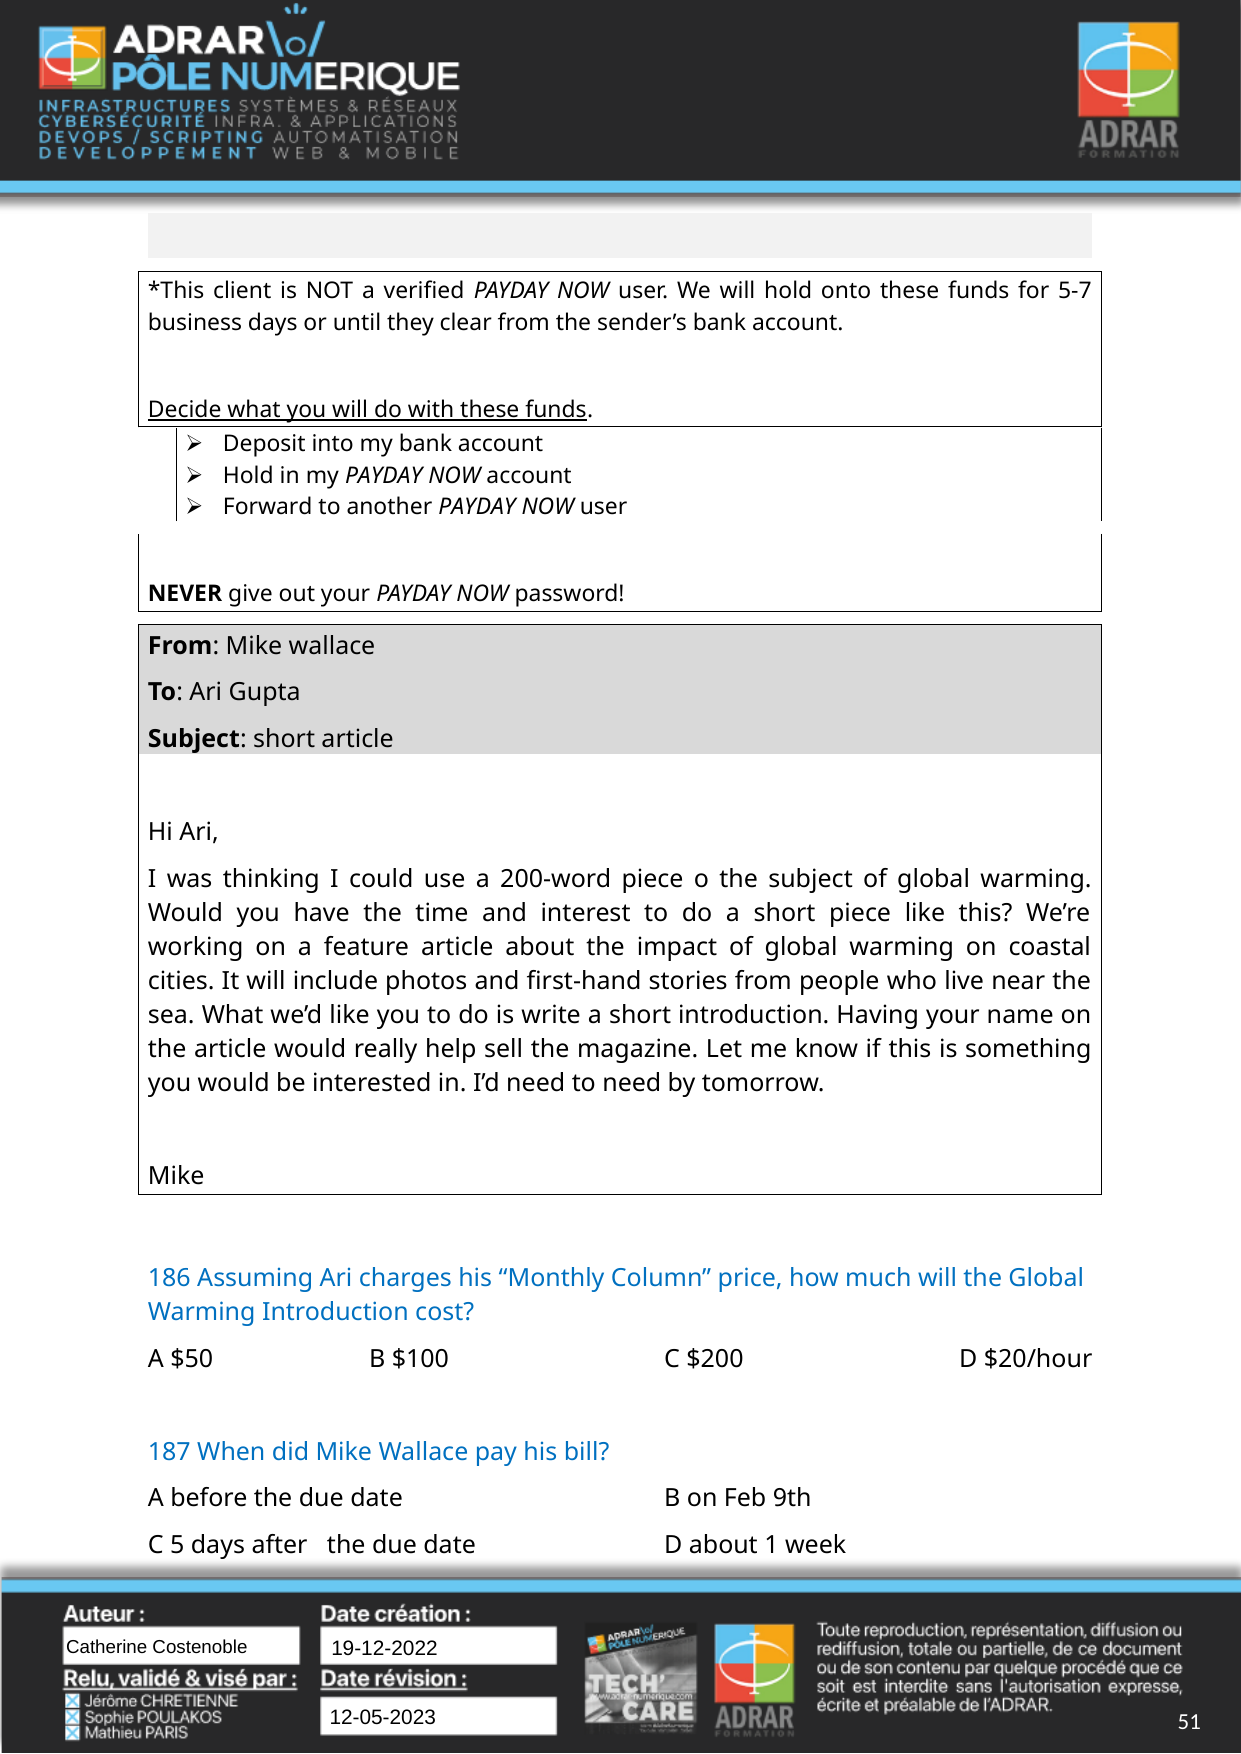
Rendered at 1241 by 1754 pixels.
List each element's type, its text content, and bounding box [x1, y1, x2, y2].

list Forward to another PAYDAY NOW user [177, 490, 1101, 521]
text I was thinking I could use a 200-word piece o the subject of global warming. Would you have the time and interest to do a short piece like this? We’re working on a feature article about the impact of global warming on coastal cities. It will include photos and first-hand stories from people who live near the sea. What we’d like you to do is write a short introduction. Having your name on the article would really help sell the magazine. Let me know if this is something you would be interested in. I’d need to need by tomorrow. [139, 857, 1101, 1099]
picture [1, 1577, 1241, 1753]
text 187 When did Mike Wallace pay his bill? [148, 1433, 1092, 1468]
text Mike [139, 1154, 1101, 1194]
text *This client is NOT a verified PAYDAY NOW user. We will hold onto these funds for 5-7 business days or until they clear from the sender’s bank account. [139, 272, 1101, 337]
text Decide what you will do with these funds. [139, 390, 1101, 426]
text From: Mike wallace [139, 625, 1101, 661]
text A $50 B $100 C $200 D $20/hour [148, 1340, 1092, 1374]
picture [0, 0, 1241, 197]
list Deposit into my bank account [176, 427, 1101, 459]
list Hold in my PAYDAY NOW account [177, 459, 1101, 490]
text Subject: short article [139, 717, 1101, 754]
text NEVER give out your PAYDAY NOW password! [139, 577, 1101, 611]
text To: Ari Gupta [139, 671, 1101, 708]
text 186 Assuming Ari charges his “Monthly Column” price, how much will the Global Warming Introduction cost? [148, 1260, 1092, 1328]
text Hi Ari, [139, 811, 1101, 848]
text A before the due date B on Feb 9th [148, 1480, 1092, 1514]
text C 5 days after the due date D about 1 week [148, 1527, 1092, 1561]
